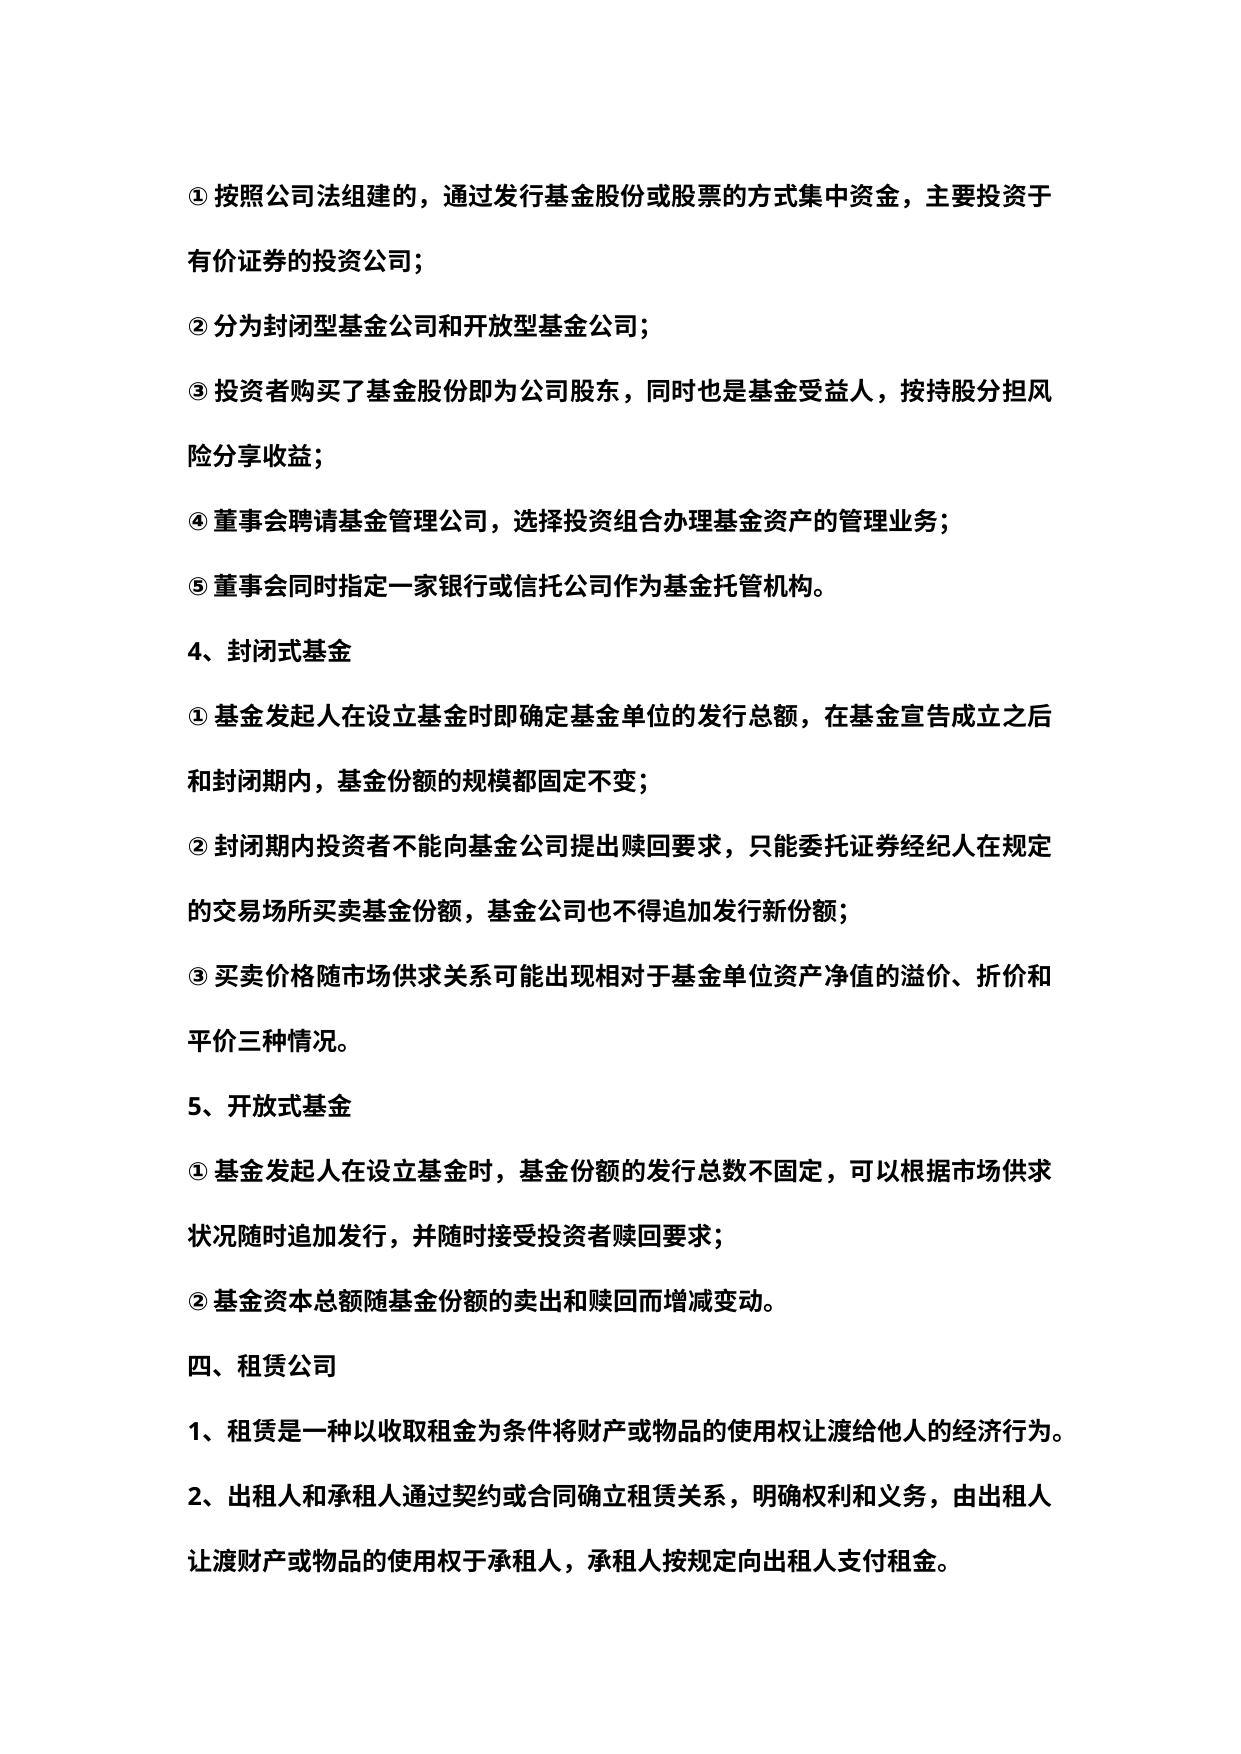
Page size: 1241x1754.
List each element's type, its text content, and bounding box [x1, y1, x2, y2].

text ③投资者购买了基金股份即为公司股东，同时也是基金受益人，按持股分担风险分享收益； [187, 357, 1053, 487]
text 4、封闭式基金 [187, 617, 1053, 682]
text ②基金资本总额随基金份额的卖出和赎回而增减变动。 [187, 1267, 1053, 1332]
text 四、租赁公司 [187, 1332, 1053, 1397]
text ⑤董事会同时指定一家银行或信托公司作为基金托管机构。 [187, 552, 1053, 617]
text ①基金发起人在设立基金时，基金份额的发行总数不固定，可以根据市场供求状况随时追加发行，并随时接受投资者赎回要求； [187, 1137, 1053, 1267]
text ①按照公司法组建的，通过发行基金股份或股票的方式集中资金，主要投资于有价证券的投资公司； [187, 162, 1053, 292]
text ④董事会聘请基金管理公司，选择投资组合办理基金资产的管理业务； [187, 487, 1053, 552]
text ②封闭期内投资者不能向基金公司提出赎回要求，只能委托证券经纪人在规定的交易场所买卖基金份额，基金公司也不得追加发行新份额； [187, 812, 1053, 942]
text 5、开放式基金 [187, 1072, 1053, 1137]
text ②分为封闭型基金公司和开放型基金公司； [187, 292, 1053, 357]
text 2、出租人和承租人通过契约或合同确立租赁关系，明确权利和义务，由出租人让渡财产或物品的使用权于承租人，承租人按规定向出租人支付租金。 [187, 1462, 1053, 1592]
text 1、租赁是一种以收取租金为条件将财产或物品的使用权让渡给他人的经济行为。 [187, 1397, 1053, 1462]
text ③买卖价格随市场供求关系可能出现相对于基金单位资产净值的溢价、折价和平价三种情况。 [187, 942, 1053, 1072]
text ①基金发起人在设立基金时即确定基金单位的发行总额，在基金宣告成立之后和封闭期内，基金份额的规模都固定不变； [187, 682, 1053, 812]
